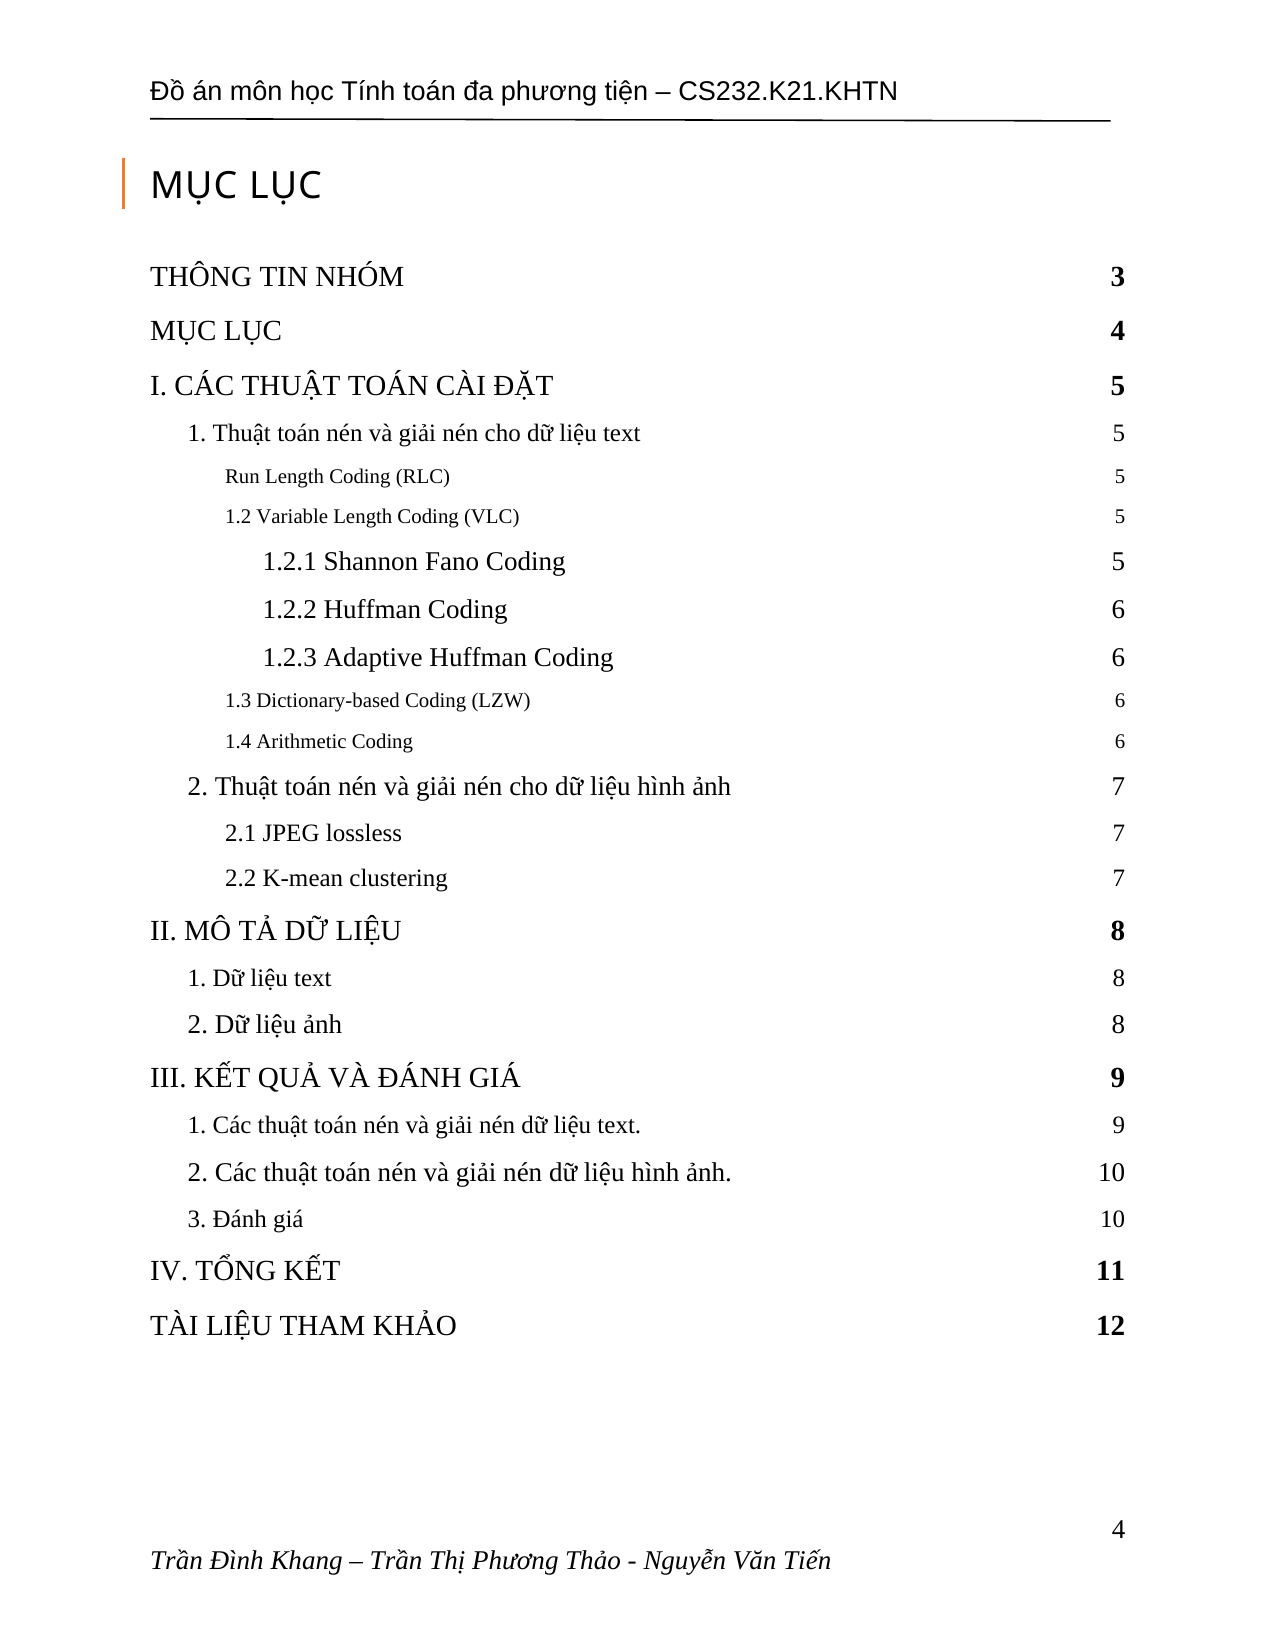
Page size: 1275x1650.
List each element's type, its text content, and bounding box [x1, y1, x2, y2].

subtitle MỤC LỤC [125, 158, 1125, 209]
